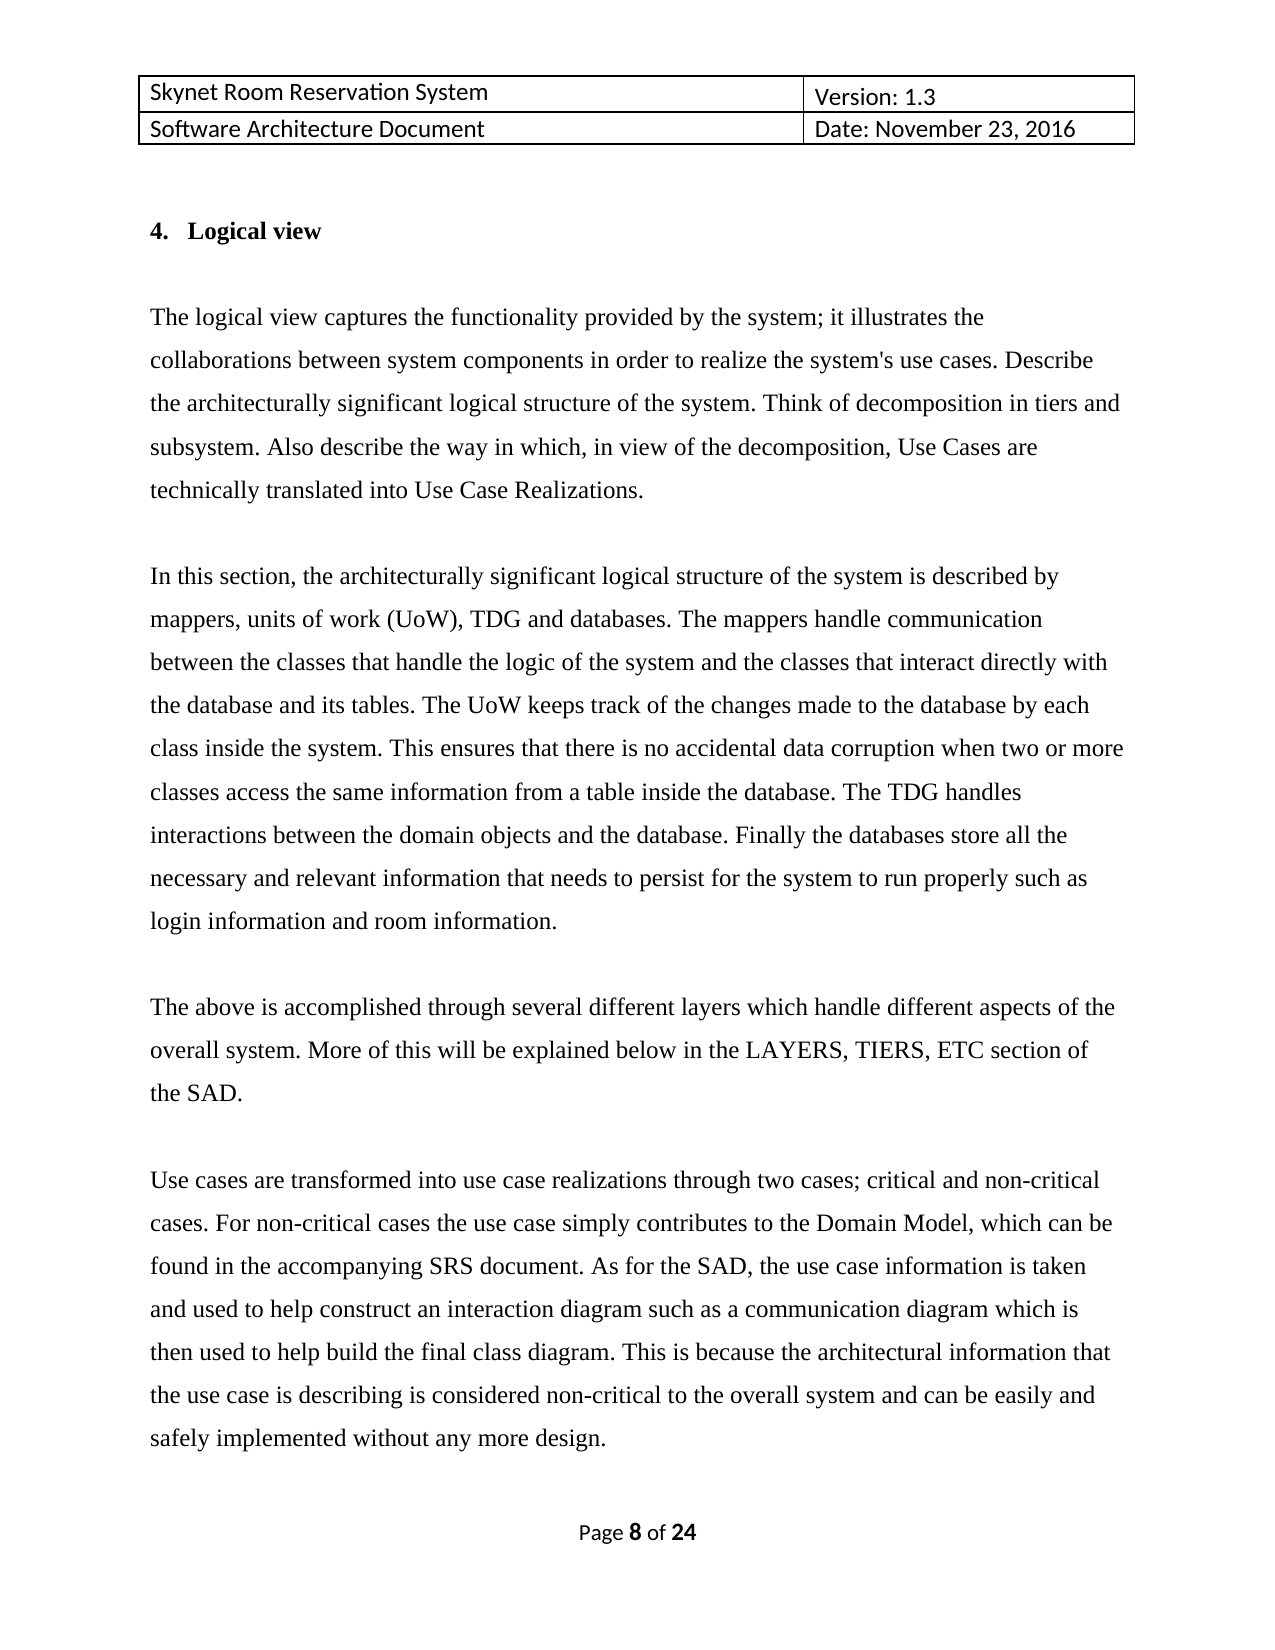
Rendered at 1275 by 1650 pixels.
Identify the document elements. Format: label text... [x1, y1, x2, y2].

text Use cases are transformed into use case realizations through two cases; critical and non-critical cases. For non-critical cases the use case simply contributes to the Domain Model, which can be found in the accompanying SRS document. As for the SAD, the use case information is taken and used to help construct an interaction diagram such as a communication diagram which is then used to help build the final class diagram. This is because the architectural information that the use case is describing is considered non-critical to the overall system and can be easily and safely implemented without any more design. [150, 1165, 1125, 1452]
text The logical view captures the functionality provided by the system; it illustrates the collaborations between system components in order to realize the system's use cases. Describe the architecturally significant logical structure of the system. Think of decomposition in tiers and subsystem. Also describe the way in which, in view of the decomposition, Use Cases are technically translated into Use Case Realizations. [150, 302, 1125, 503]
text The above is accomplished through several different layers which handle different aspects of the overall system. More of this will be explained below in the LAYERS, TIERS, ETC section of the SAD. [150, 992, 1125, 1107]
list Logical view [150, 216, 1125, 245]
text In this section, the architecturally significant logical structure of the system is described by mappers, units of work (UoW), TDG and databases. The mappers handle communication between the classes that handle the logic of the system and the classes that interact directly with the database and its tables. The UoW keeps track of the changes made to the database by each class inside the system. This ensures that there is no accidental data corruption when two or more classes access the same information from a table inside the database. The TDG handles interactions between the domain objects and the database. Finally the databases store all the necessary and relevant information that needs to persist for the system to run properly such as login information and room information. [150, 561, 1125, 935]
